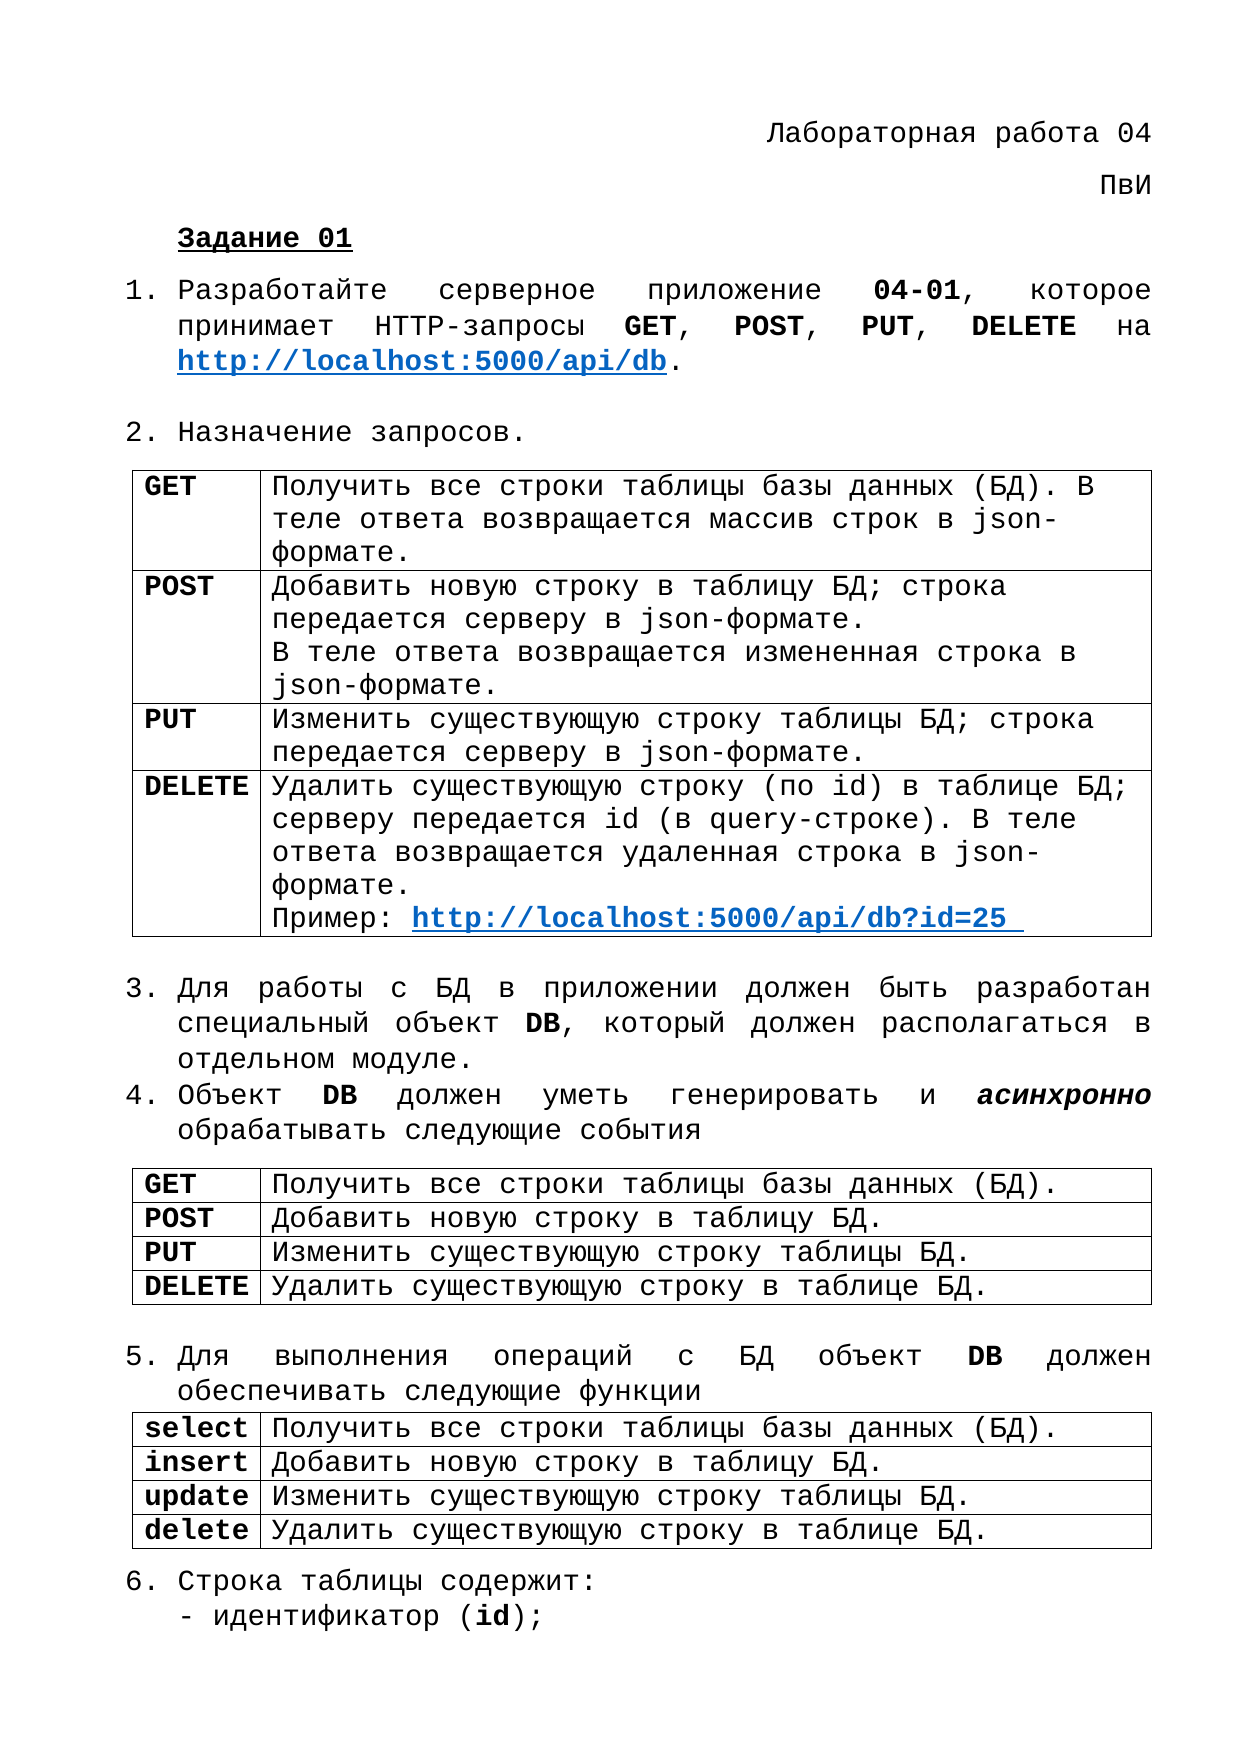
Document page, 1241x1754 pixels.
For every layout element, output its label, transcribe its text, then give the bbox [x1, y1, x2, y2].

list Объект DB должен уметь генерировать и асинхронно обрабатывать следующие события [177, 1080, 1152, 1148]
table_cell POST [133, 571, 260, 703]
table_cell POST [133, 1203, 260, 1236]
text Лабораторная работа 04 [177, 118, 1152, 151]
table_cell Добавить новую строку в таблицу БД. [261, 1203, 1151, 1236]
table_cell Изменить существующую строку таблицы БД. [261, 1237, 1151, 1270]
table_header Получить все строки таблицы базы данных (БД). [261, 1169, 1151, 1202]
text Задание 01 [177, 223, 1152, 256]
table_cell insert [133, 1447, 260, 1480]
table_header Получить все строки таблицы базы данных (БД). [261, 1413, 1151, 1446]
table_cell PUT [133, 704, 260, 770]
list Строка таблицы содержит: [177, 1566, 1152, 1599]
table_header Получить все строки таблицы базы данных (БД). В теле ответа возвращается массив строк в json-формате. [261, 471, 1151, 570]
list Разработайте серверное приложение 04-01, которое принимает HTTP-запросы GET, POST, PUT, DELETE на http://localhost:5000/api/db. [177, 275, 1152, 379]
table_cell DELETE [133, 1271, 260, 1304]
list Для выполнения операций с БД объект DB должен обеспечивать следующие функции [177, 1341, 1152, 1409]
table_cell Добавить новую строку в таблицу БД. [261, 1447, 1151, 1480]
table_header GET [133, 471, 260, 570]
table_cell delete [133, 1515, 260, 1548]
table_header GET [133, 1169, 260, 1202]
table_cell Изменить существующую строку таблицы БД; строка передается серверу в json-формате. [261, 704, 1151, 770]
list Назначение запросов. [177, 417, 1152, 451]
table_cell Добавить новую строку в таблицу БД; строка передается серверу в json-формате. В теле ответа возвращается измененная строка в json-формате. [261, 571, 1151, 703]
table_cell update [133, 1481, 260, 1514]
list Для работы с БД в приложении должен быть разработан специальный объект DB, который должен располагаться в отдельном модуле. [177, 973, 1152, 1077]
table_cell PUT [133, 1237, 260, 1270]
table_cell Изменить существующую строку таблицы БД. [261, 1481, 1151, 1514]
table_cell Удалить существующую строку в таблице БД. [261, 1515, 1151, 1548]
text ПвИ [177, 170, 1152, 203]
table_cell DELETE [133, 771, 260, 936]
list - идентификатор (id); [177, 1601, 1152, 1634]
table_header select [133, 1413, 260, 1446]
table_cell Удалить существующую строку в таблице БД. [261, 1271, 1151, 1304]
table_cell Удалить существующую строку (по id) в таблице БД; серверу передается id (в query-строке). В теле ответа возвращается удаленная строка в json-формате. Пример: http://localhost:5000/api/db?id=25 [261, 771, 1151, 936]
